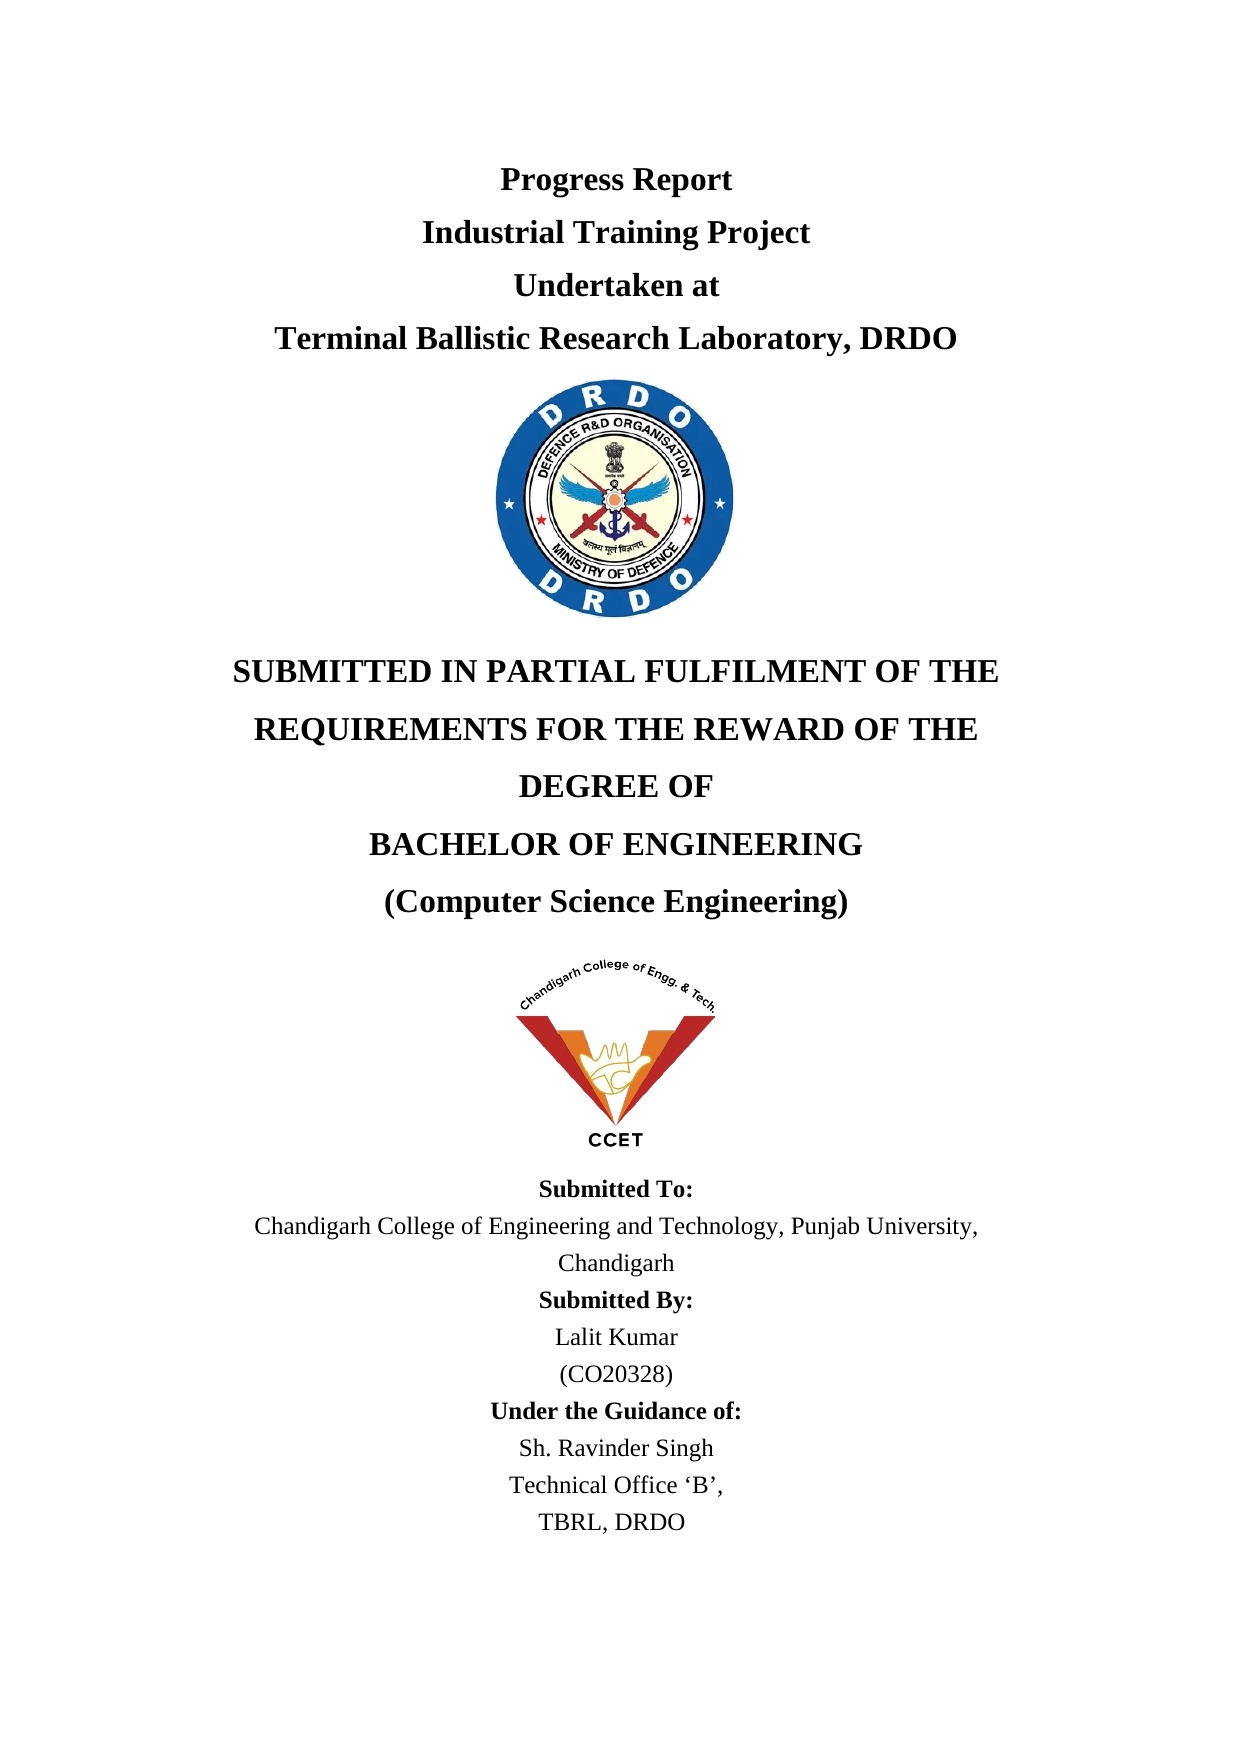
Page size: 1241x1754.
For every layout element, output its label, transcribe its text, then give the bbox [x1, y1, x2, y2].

text (CO20328) [216, 1359, 1016, 1388]
text BACHELOR OF ENGINEERING [216, 824, 1016, 863]
text Submitted To: [216, 945, 1016, 1203]
text Undertaken at [216, 265, 1016, 304]
text Industrial Training Project [216, 212, 1016, 251]
text SUBMITTED IN PARTIAL FULFILMENT OF THE REQUIREMENTS FOR THE REWARD OF THE DEGREE OF [216, 371, 1016, 805]
text Under the Guidance of: [216, 1396, 1016, 1425]
text Lalit Kumar [216, 1322, 1016, 1351]
text Sh. Ravinder Singh [216, 1433, 1016, 1462]
text TBRL, DRDO [207, 1507, 1166, 1536]
picture [494, 378, 734, 618]
text Chandigarh College of Engineering and Technology, Punjab University, [216, 1211, 1016, 1240]
text Submitted By: [216, 1285, 1016, 1314]
picture [515, 959, 715, 1147]
text Progress Report [216, 159, 1016, 198]
text Technical Office ‘B’, [216, 1470, 1016, 1499]
text (Computer Science Engineering) [216, 882, 1016, 920]
text Terminal Ballistic Research Laboratory, DRDO [216, 318, 1016, 357]
text Chandigarh [216, 1248, 1016, 1277]
